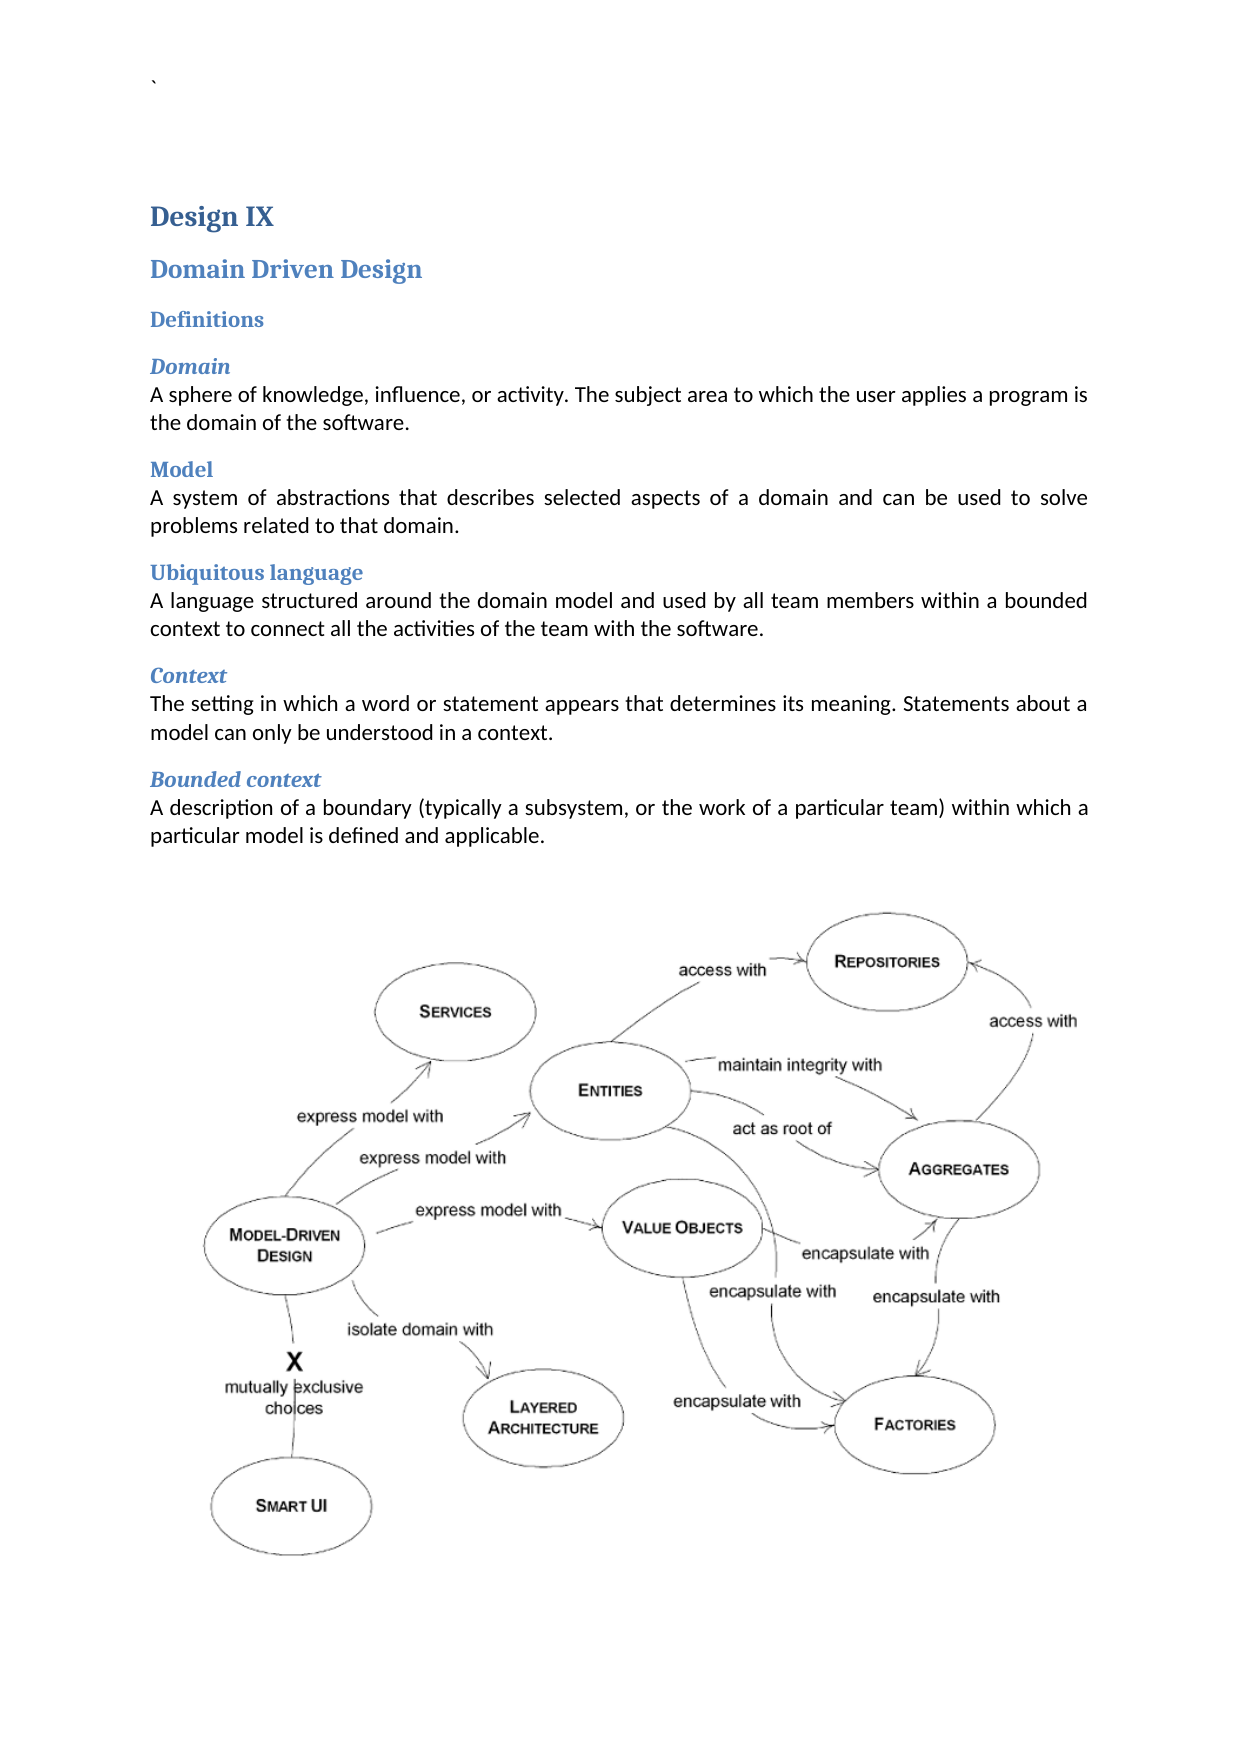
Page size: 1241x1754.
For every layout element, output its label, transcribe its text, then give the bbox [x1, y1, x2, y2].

text The setting in which a word or statement appears that determines its meaning. Statements about a model can only be understood in a context. [150, 689, 1090, 746]
subtitle Design IX [150, 200, 1090, 233]
subtitle Context [150, 663, 1090, 689]
text A description of a boundary (typically a subsystem, or the work of a particular team) within which a particular model is defined and applicable. [150, 793, 1090, 849]
picture [150, 901, 1091, 1565]
subtitle Ubiquitous language [150, 560, 1090, 586]
subtitle Bounded context [150, 766, 1090, 793]
subtitle Model [150, 457, 1090, 483]
text A language structured around the domain model and used by all team members within a bounded context to connect all the activities of the team with the software. [150, 586, 1090, 642]
text A system of abstractions that describes selected aspects of a domain and can be used to solve problems related to that domain. [150, 483, 1090, 539]
text A sphere of knowledge, influence, or activity. The subject area to which the user applies a program is the domain of the software. [150, 380, 1090, 436]
subtitle Domain Driven Design [150, 254, 1090, 286]
subtitle Definitions [150, 306, 1090, 333]
subtitle Domain [150, 353, 1090, 380]
